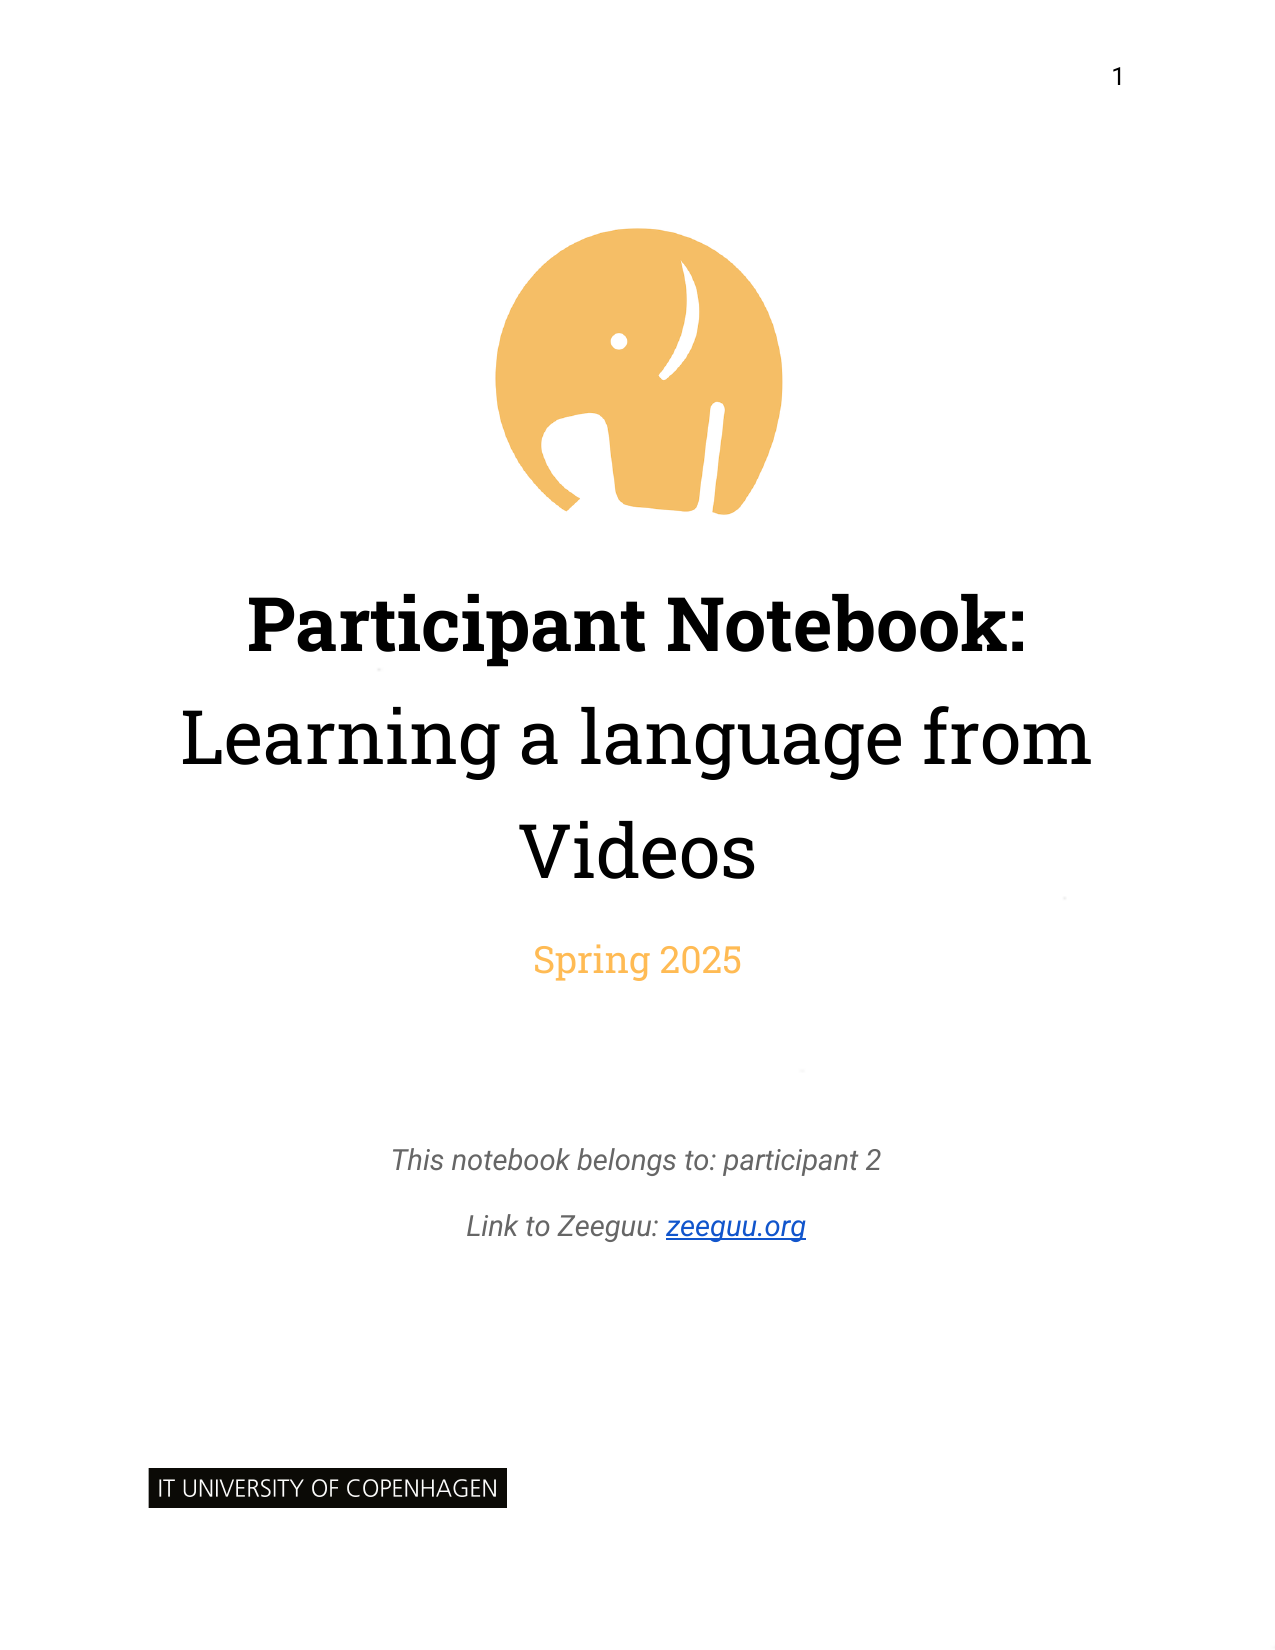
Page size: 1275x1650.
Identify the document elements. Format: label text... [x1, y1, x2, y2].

subtitle Link to Zeeguu: zeeguu.org [150, 1209, 1125, 1243]
text Spring 2025 [150, 934, 1125, 984]
picture [148, 1468, 507, 1508]
picture [478, 215, 796, 532]
subtitle This notebook belongs to: participant 2 [150, 1144, 1125, 1178]
title Participant Notebook: Learning a language from Videos [148, 572, 1125, 899]
